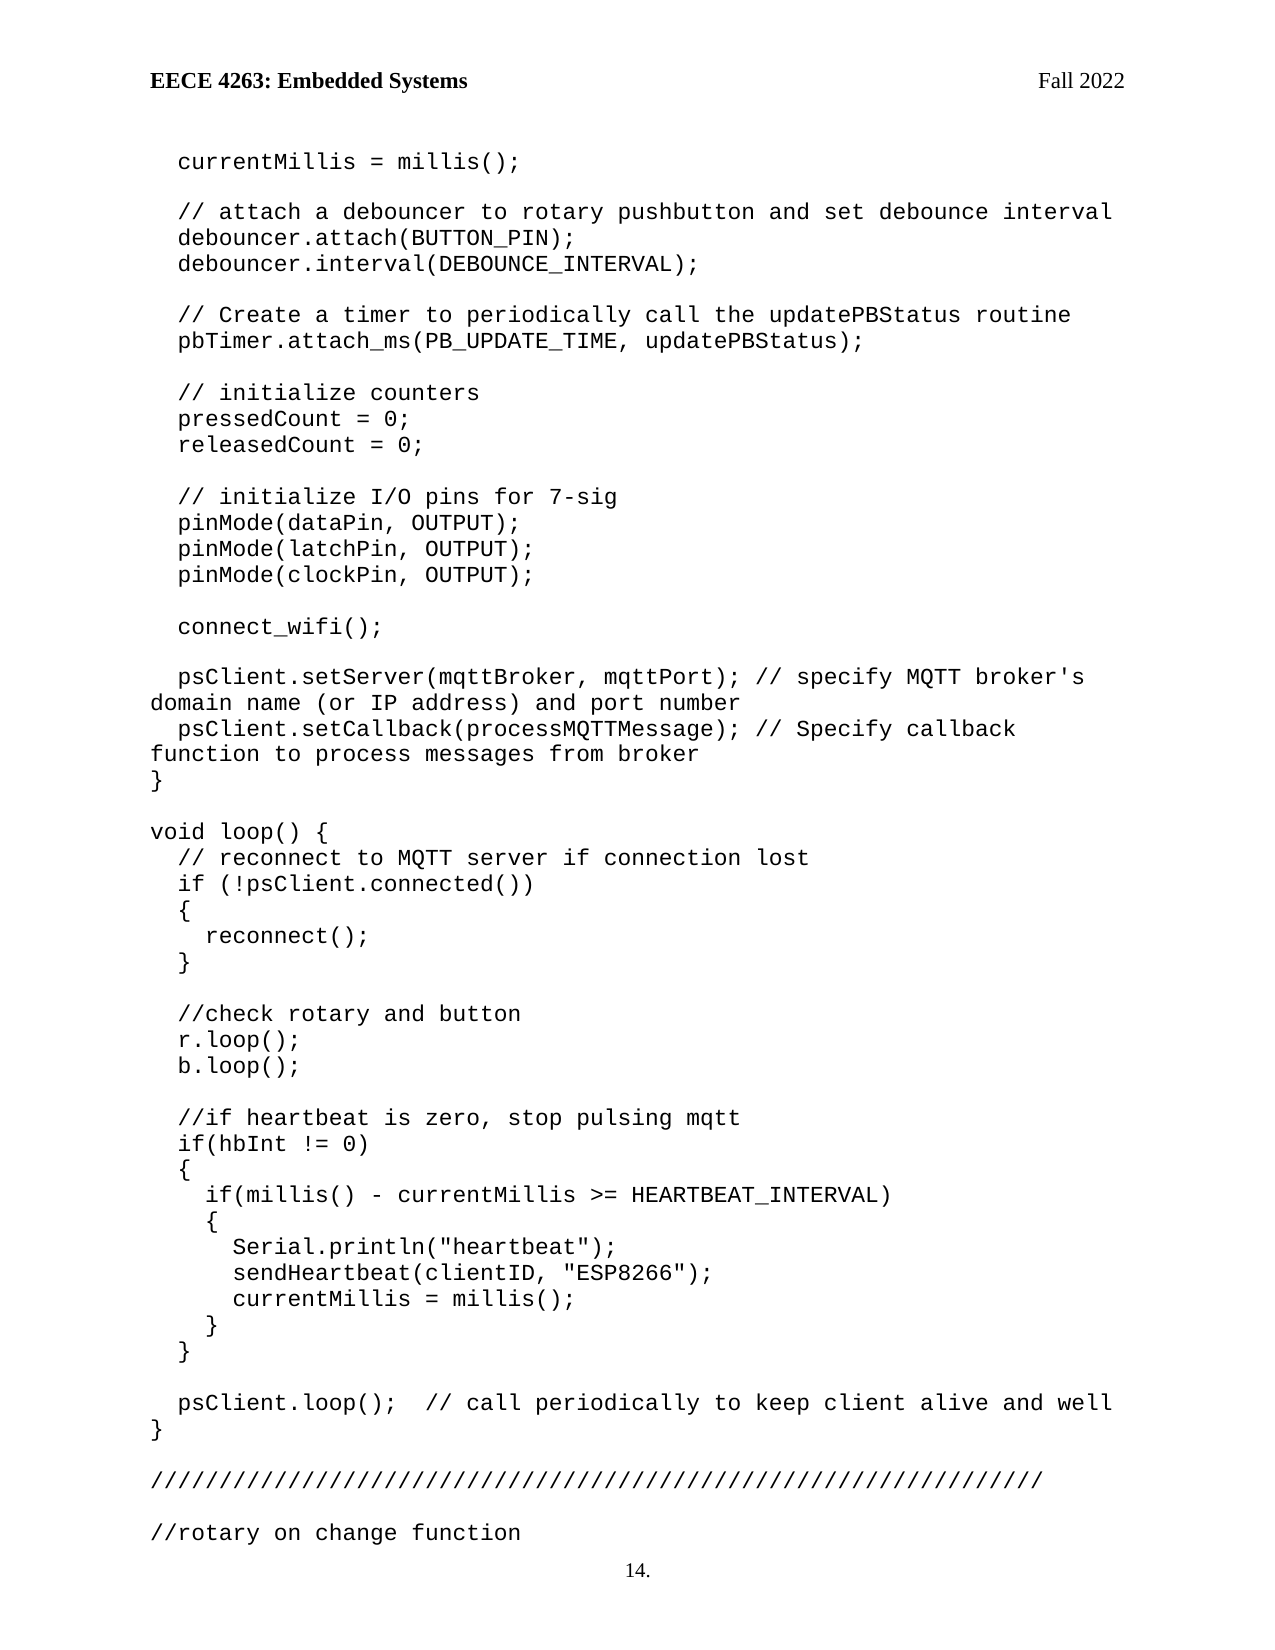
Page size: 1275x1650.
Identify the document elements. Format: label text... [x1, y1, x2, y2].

text // initialize I/O pins for 7-sig [150, 485, 1125, 511]
text reconnect(); [150, 924, 1125, 950]
text } [150, 769, 1125, 795]
text } [150, 1313, 1125, 1339]
text pinMode(latchPin, OUTPUT); [150, 537, 1125, 563]
text debouncer.interval(DEBOUNCE_INTERVAL); [150, 252, 1125, 278]
text psClient.loop(); // call periodically to keep client alive and well [150, 1391, 1125, 1417]
text { [150, 1210, 1125, 1236]
text // reconnect to MQTT server if connection lost [150, 847, 1125, 872]
text releasedCount = 0; [150, 433, 1125, 459]
text r.loop(); [150, 1028, 1125, 1054]
text //check rotary and button [150, 1002, 1125, 1028]
text Serial.println("heartbeat"); [150, 1236, 1125, 1262]
text currentMillis = millis(); [150, 1287, 1125, 1313]
text //if heartbeat is zero, stop pulsing mqtt [150, 1106, 1125, 1132]
text currentMillis = millis(); [150, 150, 1125, 176]
text connect_wifi(); [150, 615, 1125, 641]
text ///////////////////////////////////////////////////////////////// [150, 1469, 1125, 1495]
text // attach a debouncer to rotary pushbutton and set debounce interval [150, 200, 1125, 226]
text // Create a timer to periodically call the updatePBStatus routine [150, 304, 1125, 330]
text if (!psClient.connected()) [150, 872, 1125, 898]
text if(millis() - currentMillis >= HEARTBEAT_INTERVAL) [150, 1184, 1125, 1210]
text { [150, 898, 1125, 924]
text psClient.setCallback(processMQTTMessage); // Specify callback function to process messages from broker [150, 717, 1125, 769]
text { [150, 1158, 1125, 1184]
text } [150, 1417, 1125, 1443]
text psClient.setServer(mqttBroker, mqttPort); // specify MQTT broker's domain name (or IP address) and port number [150, 665, 1125, 717]
text debouncer.attach(BUTTON_PIN); [150, 226, 1125, 252]
text pbTimer.attach_ms(PB_UPDATE_TIME, updatePBStatus); [150, 330, 1125, 356]
text if(hbInt != 0) [150, 1132, 1125, 1158]
text pressedCount = 0; [150, 407, 1125, 433]
text } [150, 950, 1125, 976]
text } [150, 1339, 1125, 1365]
text pinMode(clockPin, OUTPUT); [150, 563, 1125, 589]
text pinMode(dataPin, OUTPUT); [150, 511, 1125, 537]
text // initialize counters [150, 382, 1125, 407]
text void loop() { [150, 821, 1125, 847]
text //rotary on change function [150, 1521, 1125, 1547]
text b.loop(); [150, 1054, 1125, 1080]
text sendHeartbeat(clientID, "ESP8266"); [150, 1262, 1125, 1287]
